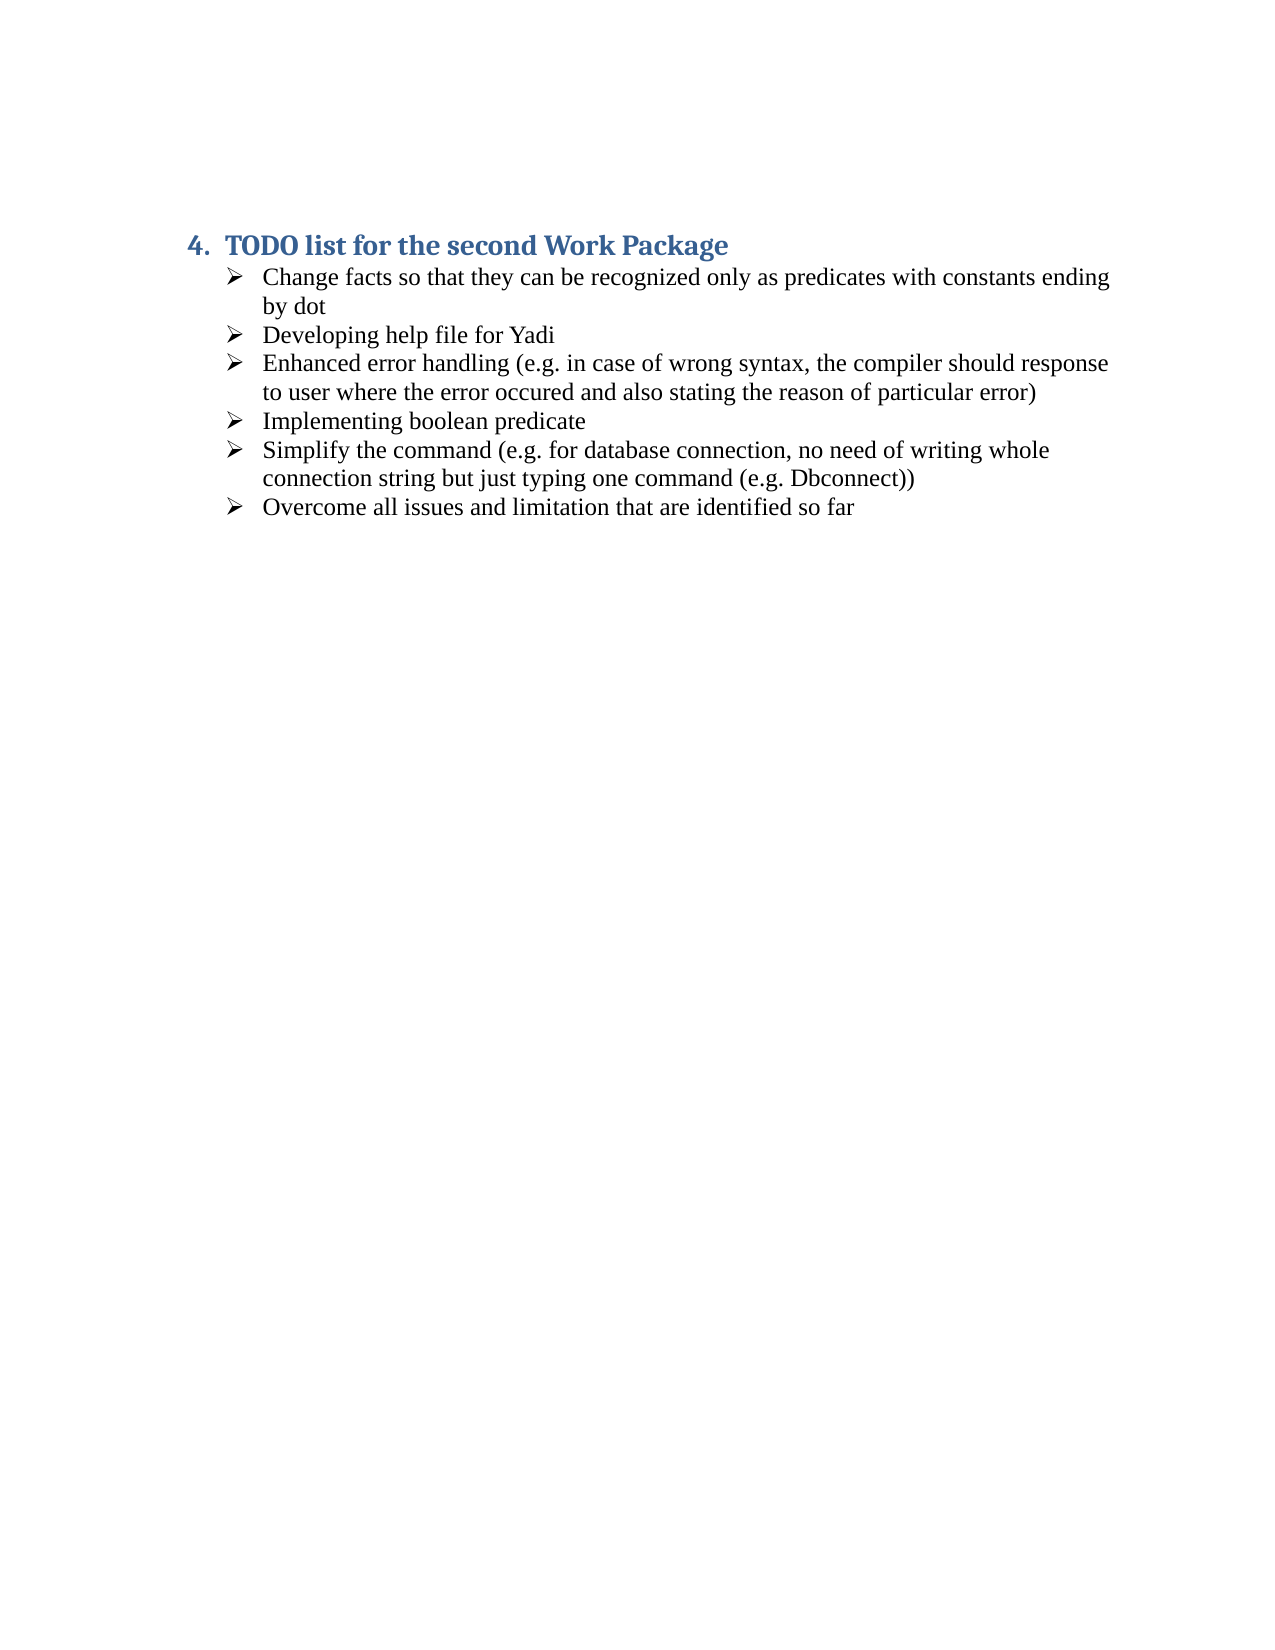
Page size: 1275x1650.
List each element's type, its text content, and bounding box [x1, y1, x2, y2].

subtitle TODO list for the second Work Package [187, 229, 1125, 262]
list Enhanced error handling (e.g. in case of wrong syntax, the compiler should response to user where the error occured and also stating the reason of particular error) [225, 348, 1125, 406]
list Overcome all issues and limitation that are identified so far [225, 492, 1125, 521]
list Simplify the command (e.g. for database connection, no need of writing whole connection string but just typing one command (e.g. Dbconnect)) [225, 435, 1125, 492]
list Implementing boolean predicate [225, 406, 1125, 435]
list Change facts so that they can be recognized only as predicates with constants ending by dot [225, 262, 1125, 320]
list Developing help file for Yadi [225, 320, 1125, 348]
